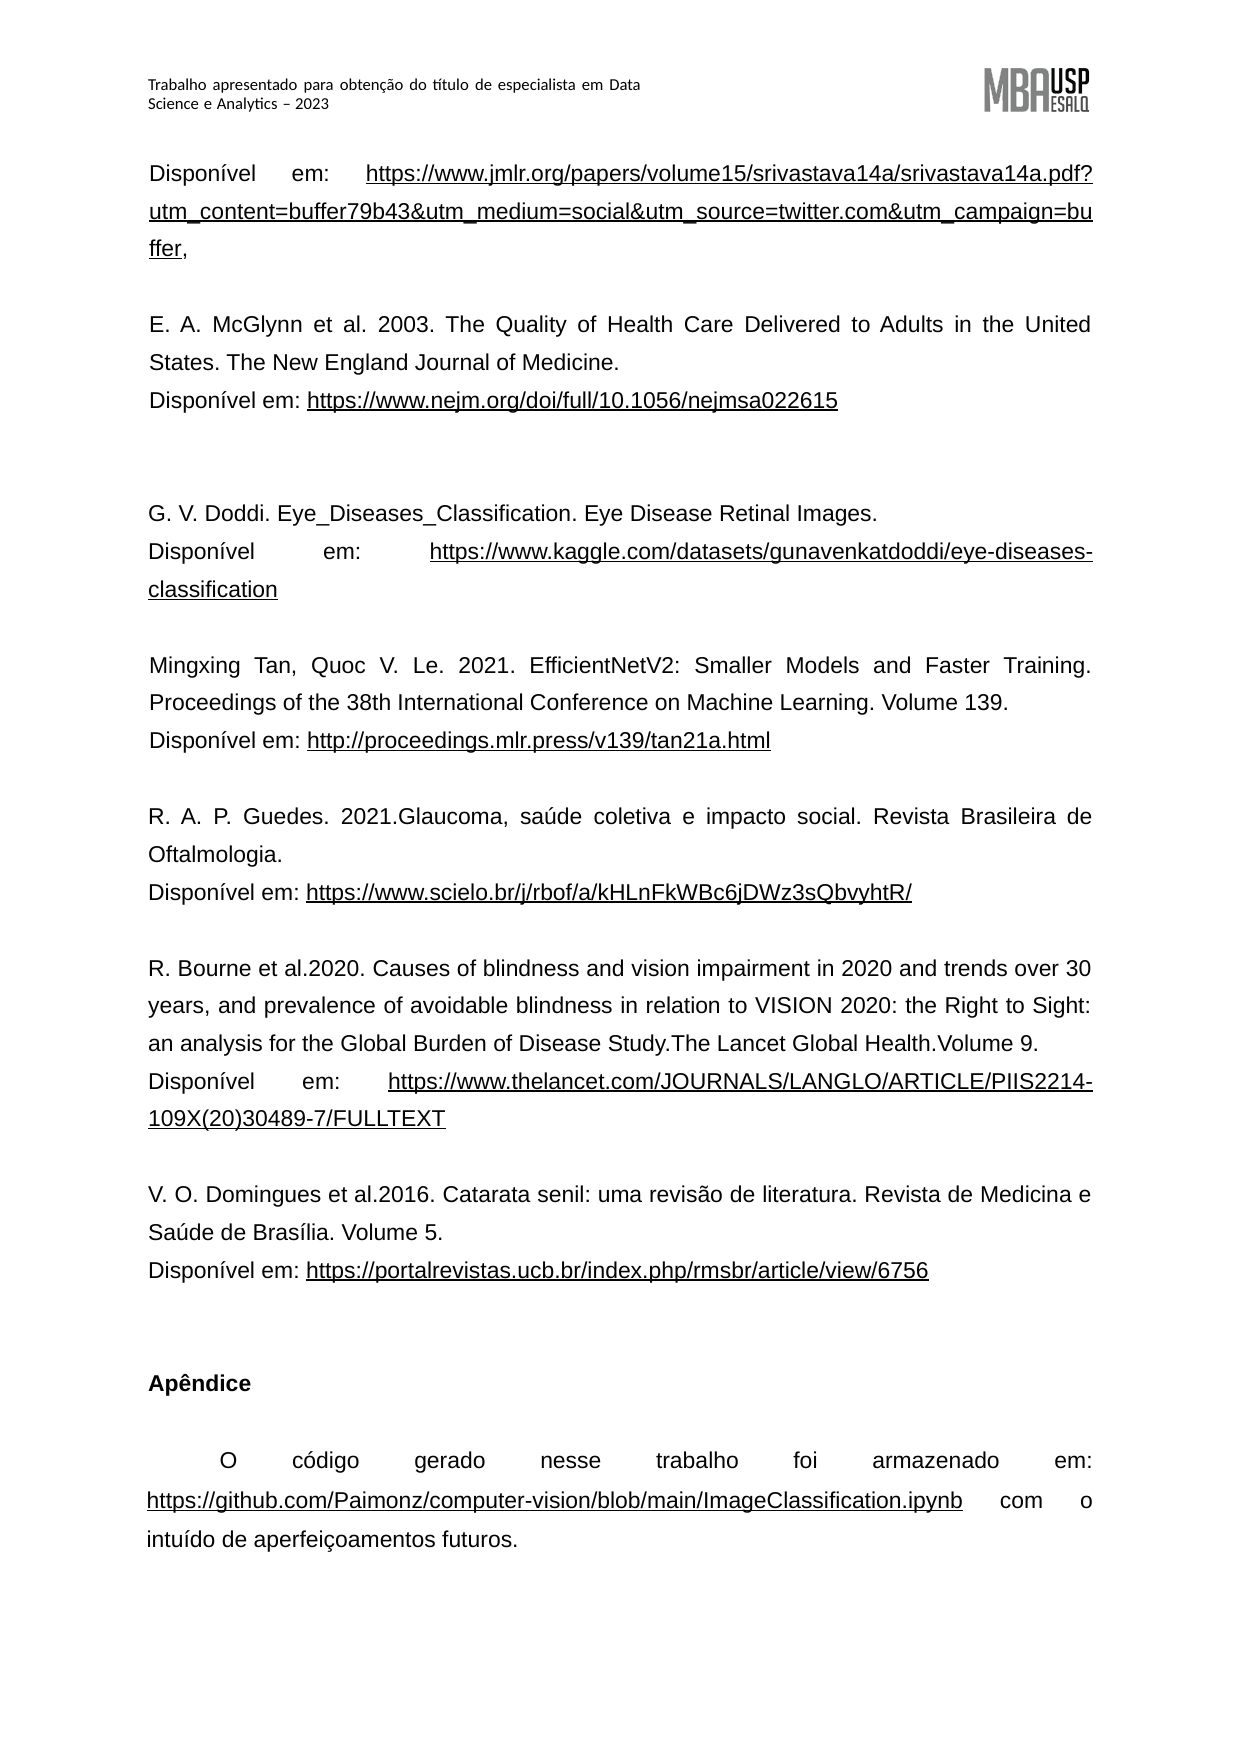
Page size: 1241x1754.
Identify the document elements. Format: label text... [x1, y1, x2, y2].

text Disponível em: https://www.kaggle.com/datasets/gunavenkatdoddi/eye-diseases-classification [148, 538, 1093, 602]
text Disponível em: https://www.thelancet.com/JOURNALS/LANGLO/ARTICLE/PIIS2214-109X(20)30489-7/FULLTEXT [148, 1068, 1093, 1132]
picture [981, 66, 1092, 113]
text O código gerado nesse trabalho foi armazenado em: https://github.com/Paimonz/computer-vision/blob/main/ImageClassification.ipynb com o intuído de aperfeiçoamentos futuros. [146, 1447, 1093, 1553]
text Disponível em: http://proceedings.mlr.press/v139/tan21a.html [149, 727, 1093, 754]
text Disponível em: https://www.jmlr.org/papers/volume15/srivastava14a/srivastava14a.pdf?utm_content=buffer79b43&utm_medium=social&utm_source=twitter.com&utm_campaign=buffer, [149, 222, 1093, 262]
text Mingxing Tan, Quoc V. Le. 2021. EfficientNetV2: Smaller Models and Faster Training. Proceedings of the 38th International Conference on Machine Learning. Volume 139. [149, 652, 1093, 716]
text R. A. P. Guedes. 2021.Glaucoma, saúde coletiva e impacto social. Revista Brasileira de Oftalmologia. [148, 803, 1093, 867]
text V. O. Domingues et al.2016. Catarata senil: uma revisão de literatura. Revista de Medicina e Saúde de Brasília. Volume 5. [148, 1181, 1093, 1245]
subtitle Apêndice [148, 1370, 1093, 1397]
text R. Bourne et al.2020. Causes of blindness and vision impairment in 2020 and trends over 30 years, and prevalence of avoidable blindness in relation to VISION 2020: the Right to Sight: an analysis for the Global Burden of Disease Study.The Lancet Global Health.Volume 9. [148, 954, 1093, 1056]
text E. A. McGlynn et al. 2003. The Quality of Health Care Delivered to Adults in the United States. The New England Journal of Medicine. [149, 311, 1093, 375]
text Disponível em: https://www.scielo.br/j/rbof/a/kHLnFkWBc6jDWz3sQbvyhtR/ [148, 879, 1093, 905]
text Disponível em: https://www.nejm.org/doi/full/10.1056/nejmsa022615 [149, 387, 1093, 413]
text Disponível em: https://portalrevistas.ucb.br/index.php/rmsbr/article/view/6756 [148, 1257, 1093, 1283]
text Disponível em: https://www.jmlr.org/papers/volume15/srivastava14a/srivastava14a.pdf?utm_content=buffer79b43&utm_medium=social&utm_source=twitter.com&utm_campaign=buffer, [149, 160, 1093, 220]
text G. V. Doddi. Eye_Diseases_Classification. Eye Disease Retinal Images. [148, 500, 1093, 527]
